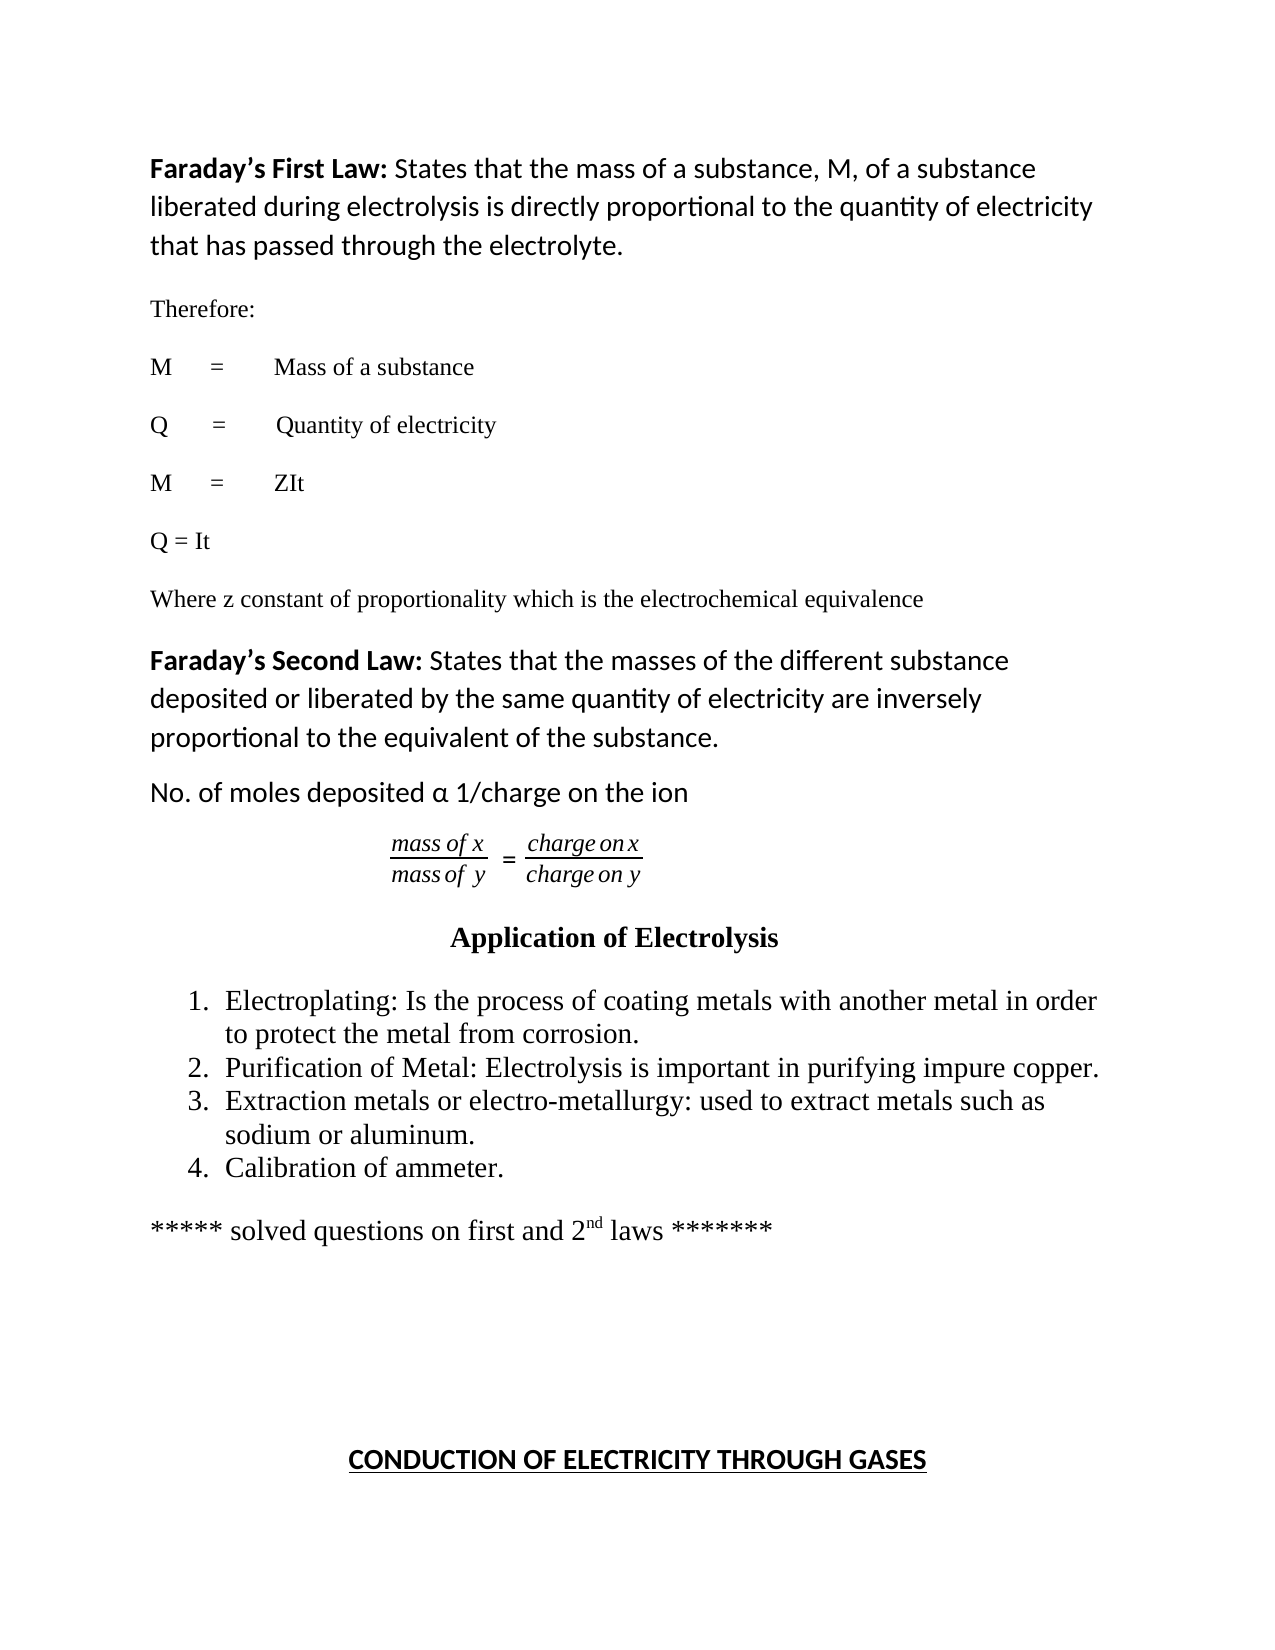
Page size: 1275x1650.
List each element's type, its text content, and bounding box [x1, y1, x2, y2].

text = [300, 829, 1125, 888]
text Q = Quantity of electricity [150, 410, 1125, 439]
text ***** solved questions on first and 2nd laws ******* [150, 1213, 1125, 1247]
list Purification of Metal: Electrolysis is important in purifying impure copper. [187, 1050, 1125, 1083]
text Faraday’s First Law: States that the mass of a substance, M, of a substance liberated during electrolysis is directly proportional to the quantity of electricity that has passed through the electrolyte. [150, 150, 1125, 262]
text M = ZIt [150, 468, 1125, 497]
text Where z constant of proportionality which is the electrochemical equivalence [150, 584, 1125, 613]
text Therefore: [150, 294, 1125, 323]
text Application of Electrolysis [375, 920, 1125, 953]
text M = Mass of a substance [150, 352, 1125, 381]
text CONDUCTION OF ELECTRICITY THROUGH GASES [150, 1441, 1125, 1477]
text Q = It [150, 526, 1125, 555]
text Faraday’s Second Law: States that the masses of the different substance deposited or liberated by the same quantity of electricity are inversely proportional to the equivalent of the substance. [150, 642, 1125, 754]
list Extraction metals or electro-metallurgy: used to extract metals such as sodium or aluminum. [187, 1083, 1125, 1150]
list Electroplating: Is the process of coating metals with another metal in order to protect the metal from corrosion. [187, 983, 1125, 1050]
list Calibration of ammeter. [187, 1150, 1125, 1184]
text No. of moles deposited α 1/charge on the ion [150, 774, 1125, 809]
